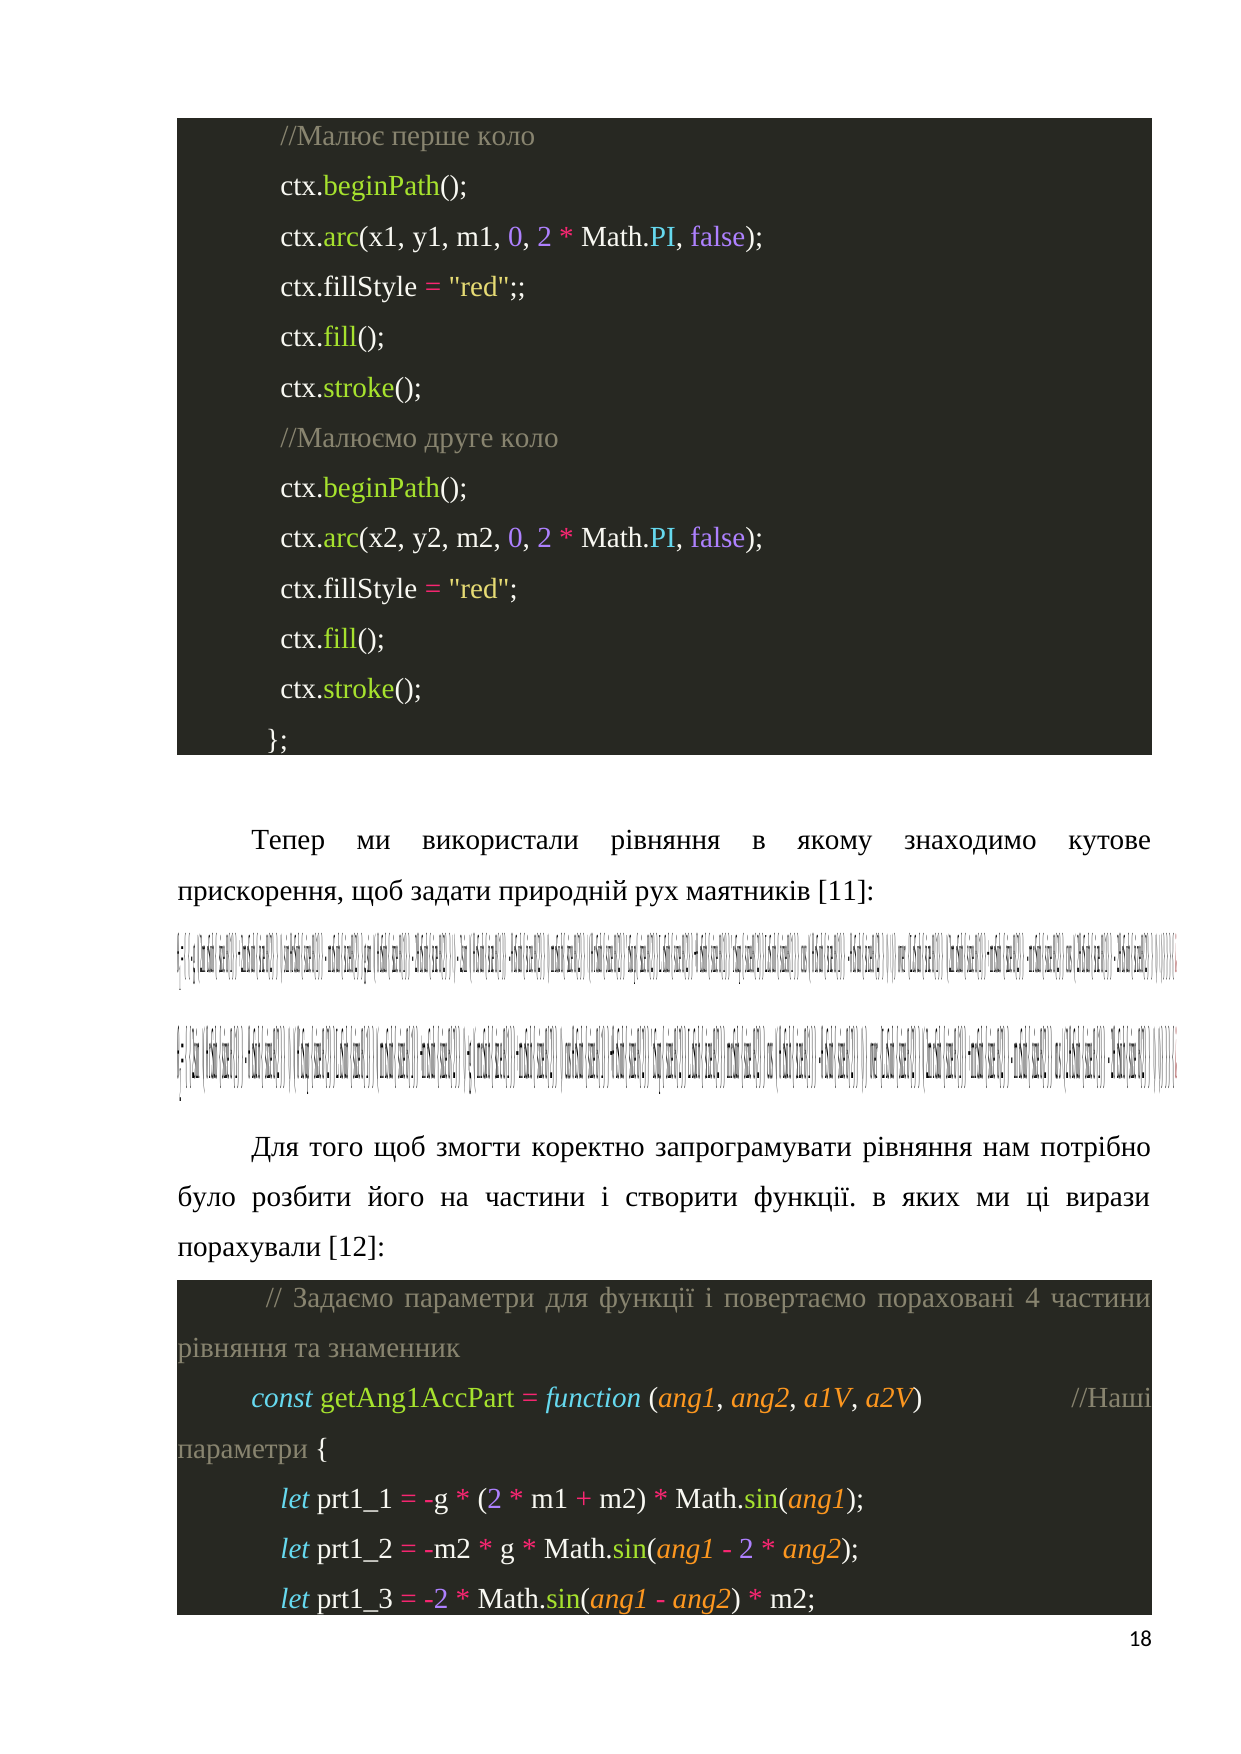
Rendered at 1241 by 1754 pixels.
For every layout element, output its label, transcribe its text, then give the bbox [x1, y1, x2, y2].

text // Задаємо параметри для функції і повертаємо пораховані 4 частини рівняння та знаменник [177, 1280, 1152, 1364]
text ctx.arc(x2, y2, m2, 0, 2 * Math.PI, false); [177, 521, 1152, 554]
text ctx.arc(x1, y1, m1, 0, 2 * Math.PI, false); [177, 219, 1152, 252]
text //Малює перше коло [177, 118, 1152, 152]
text ctx.fillStyle = "red"; [177, 571, 1152, 604]
text ctx.stroke(); [177, 672, 1152, 705]
text //Малюємо друге коло [177, 420, 1152, 453]
text const getAng1AccPart = function (ang1, ang2, a1V, a2V) //Наші параметри { [177, 1380, 1152, 1464]
text ctx.fillStyle = "red";; [177, 269, 1152, 303]
text let prt1_1 = -g * (2 * m1 + m2) * Math.sin(ang1); [177, 1481, 1152, 1514]
text ctx.beginPath(); [177, 470, 1152, 504]
text ctx.fill(); [177, 319, 1152, 353]
text Тепер ми використали рівняння в якому знаходимо кутове прискорення, щоб задати природній рух маятників [11]: [177, 822, 1152, 906]
text }; [177, 722, 1152, 755]
text ctx.stroke(); [177, 370, 1152, 403]
text ctx.beginPath(); [177, 168, 1152, 202]
text ctx.fill(); [177, 621, 1152, 655]
text let prt1_2 = -m2 * g * Math.sin(ang1 - 2 * ang2); [177, 1531, 1152, 1565]
text Для того щоб змогти коректно запрограмувати рівняння нам потрібно було розбити його на частини і створити функції. в яких ми ці вирази порахували [12]: [177, 1129, 1152, 1263]
text let prt1_3 = -2 * Math.sin(ang1 - ang2) * m2; [177, 1582, 1152, 1615]
